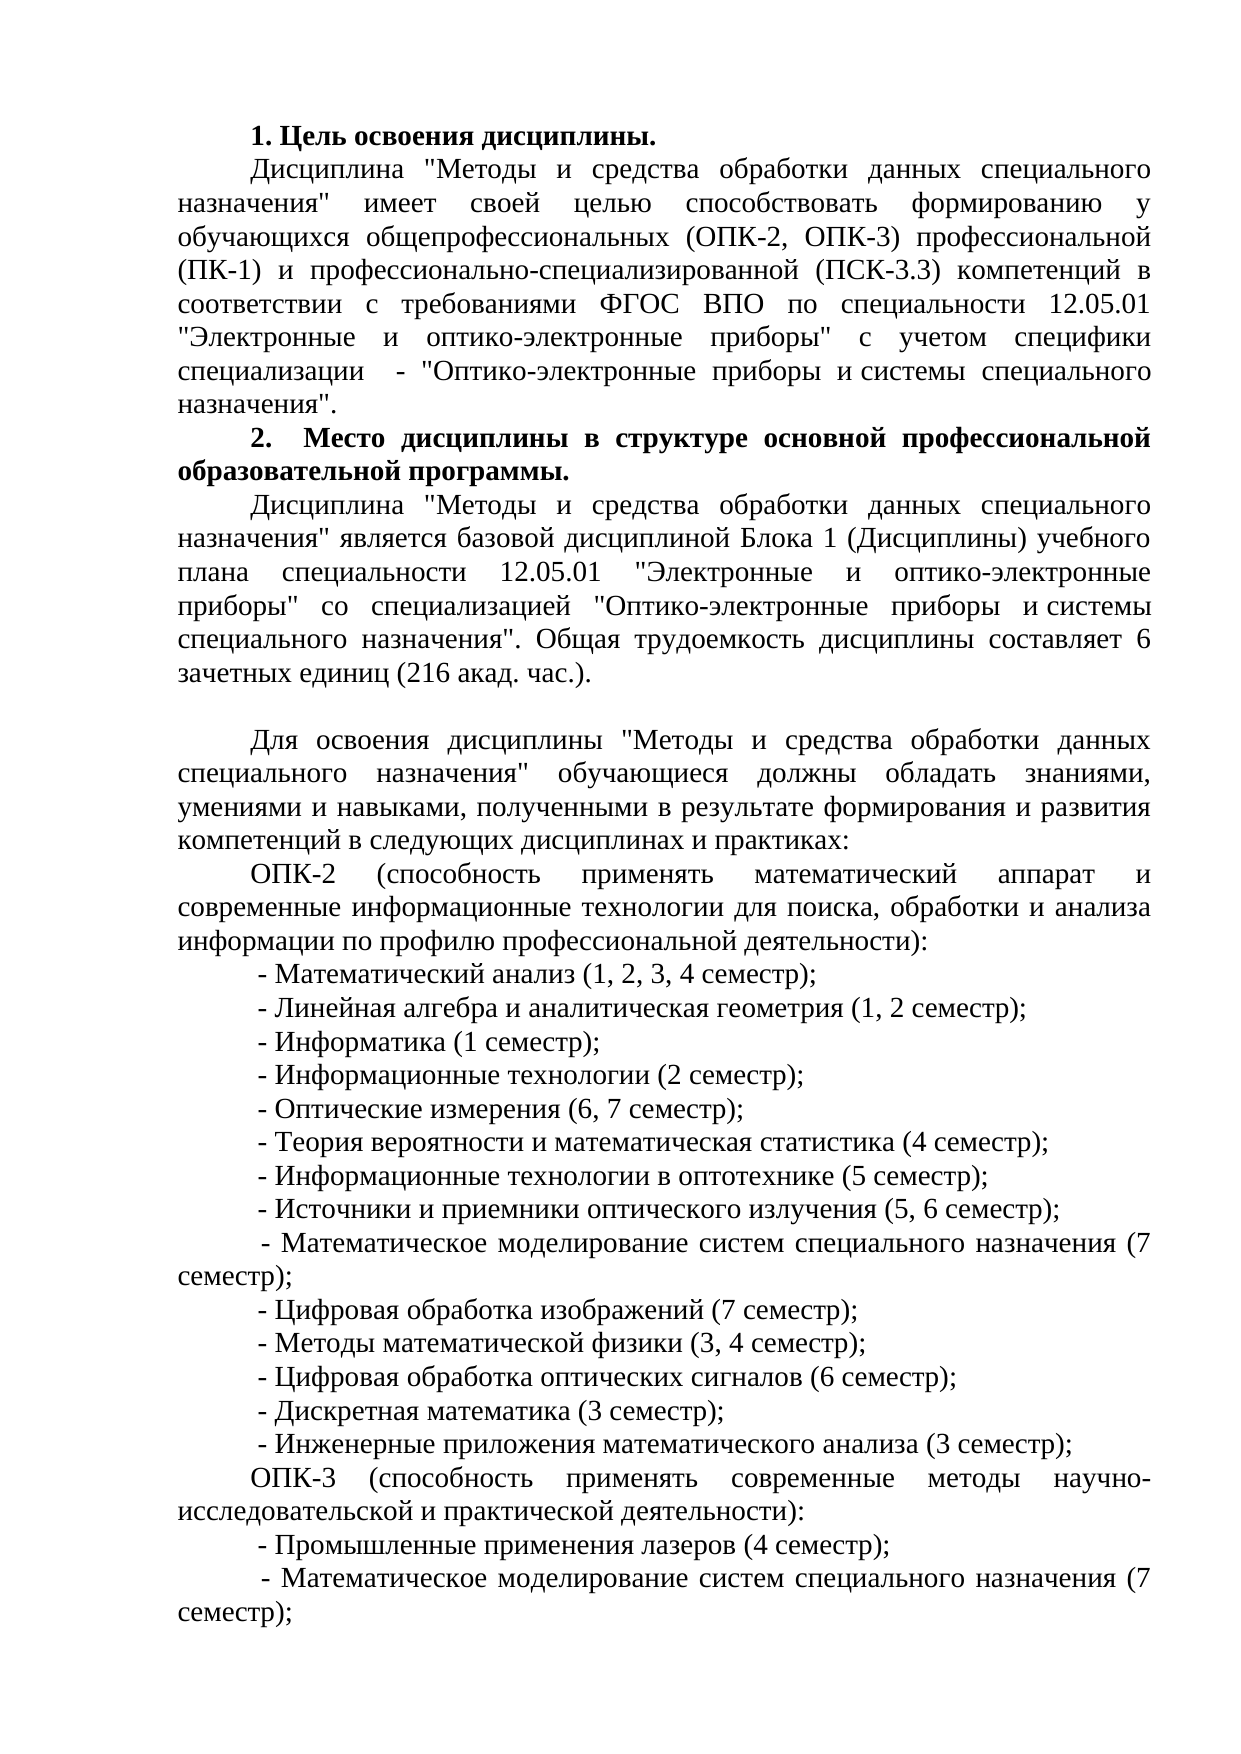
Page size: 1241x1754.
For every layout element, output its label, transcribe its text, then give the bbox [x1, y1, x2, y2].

text - Информационные технологии (2 семестр); [177, 1057, 1152, 1091]
text 1. Цель освоения дисциплины. [177, 118, 1152, 152]
text - Теория вероятности и математическая статистика (4 семестр); [177, 1124, 1152, 1158]
text - Цифровая обработка оптических сигналов (6 семестр); [177, 1359, 1152, 1393]
text - Дискретная математика (3 семестр); [177, 1393, 1152, 1426]
text ОПК-3 (способность применять современные методы научно-исследовательской и практической деятельности): [177, 1460, 1152, 1527]
text - Инженерные приложения математического анализа (3 семестр); [177, 1426, 1152, 1460]
text - Источники и приемники оптического излучения (5, 6 семестр); [177, 1191, 1152, 1225]
text ОПК-2 (способность применять математический аппарат и современные информационные технологии для поиска, обработки и анализа информации по профилю профессиональной деятельности): [177, 856, 1152, 957]
text - Промышленные применения лазеров (4 семестр); [177, 1527, 1152, 1560]
text Дисциплина "Методы и средства обработки данных специального назначения" является базовой дисциплиной Блока 1 (Дисциплины) учебного плана специальности 12.05.01 "Электронные и оптико-электронные приборы" со специализацией "Оптико-электронные приборы и системы специального назначения". Общая трудоемкость дисциплины составляет 6 зачетных единиц (216 акад. час.). [177, 487, 1152, 688]
text - Оптические измерения (6, 7 семестр); [177, 1091, 1152, 1124]
text - Цифровая обработка изображений (7 семестр); [177, 1292, 1152, 1326]
text - Информатика (1 семестр); [177, 1024, 1152, 1057]
text Дисциплина "Методы и средства обработки данных специального назначения" имеет своей целью способствовать формированию у обучающихся общепрофессиональных (ОПК-2, ОПК-3) профессиональной (ПК-1) и профессионально-специализированной (ПСК-3.3) компетенций в соответствии с требованиями ФГОС ВПО по специальности 12.05.01 "Электронные и оптико-электронные приборы" с учетом специфики специализации - "Оптико-электронные приборы и системы специального назначения". [177, 152, 1152, 420]
text - Математическое моделирование систем специального назначения (7 семестр); [177, 1225, 1152, 1292]
text - Методы математической физики (3, 4 семестр); [177, 1326, 1152, 1359]
text 2. Место дисциплины в структуре основной профессиональной образовательной программы. [177, 420, 1152, 487]
text Для освоения дисциплины "Методы и средства обработки данных специального назначения" обучающиеся должны обладать знаниями, умениями и навыками, полученными в результате формирования и развития компетенций в следующих дисциплинах и практиках: [177, 722, 1152, 856]
text - Математическое моделирование систем специального назначения (7 семестр); [177, 1560, 1152, 1627]
text - Математический анализ (1, 2, 3, 4 семестр); [177, 957, 1152, 990]
text - Информационные технологии в оптотехнике (5 семестр); [177, 1158, 1152, 1191]
text - Линейная алгебра и аналитическая геометрия (1, 2 семестр); [177, 990, 1152, 1024]
